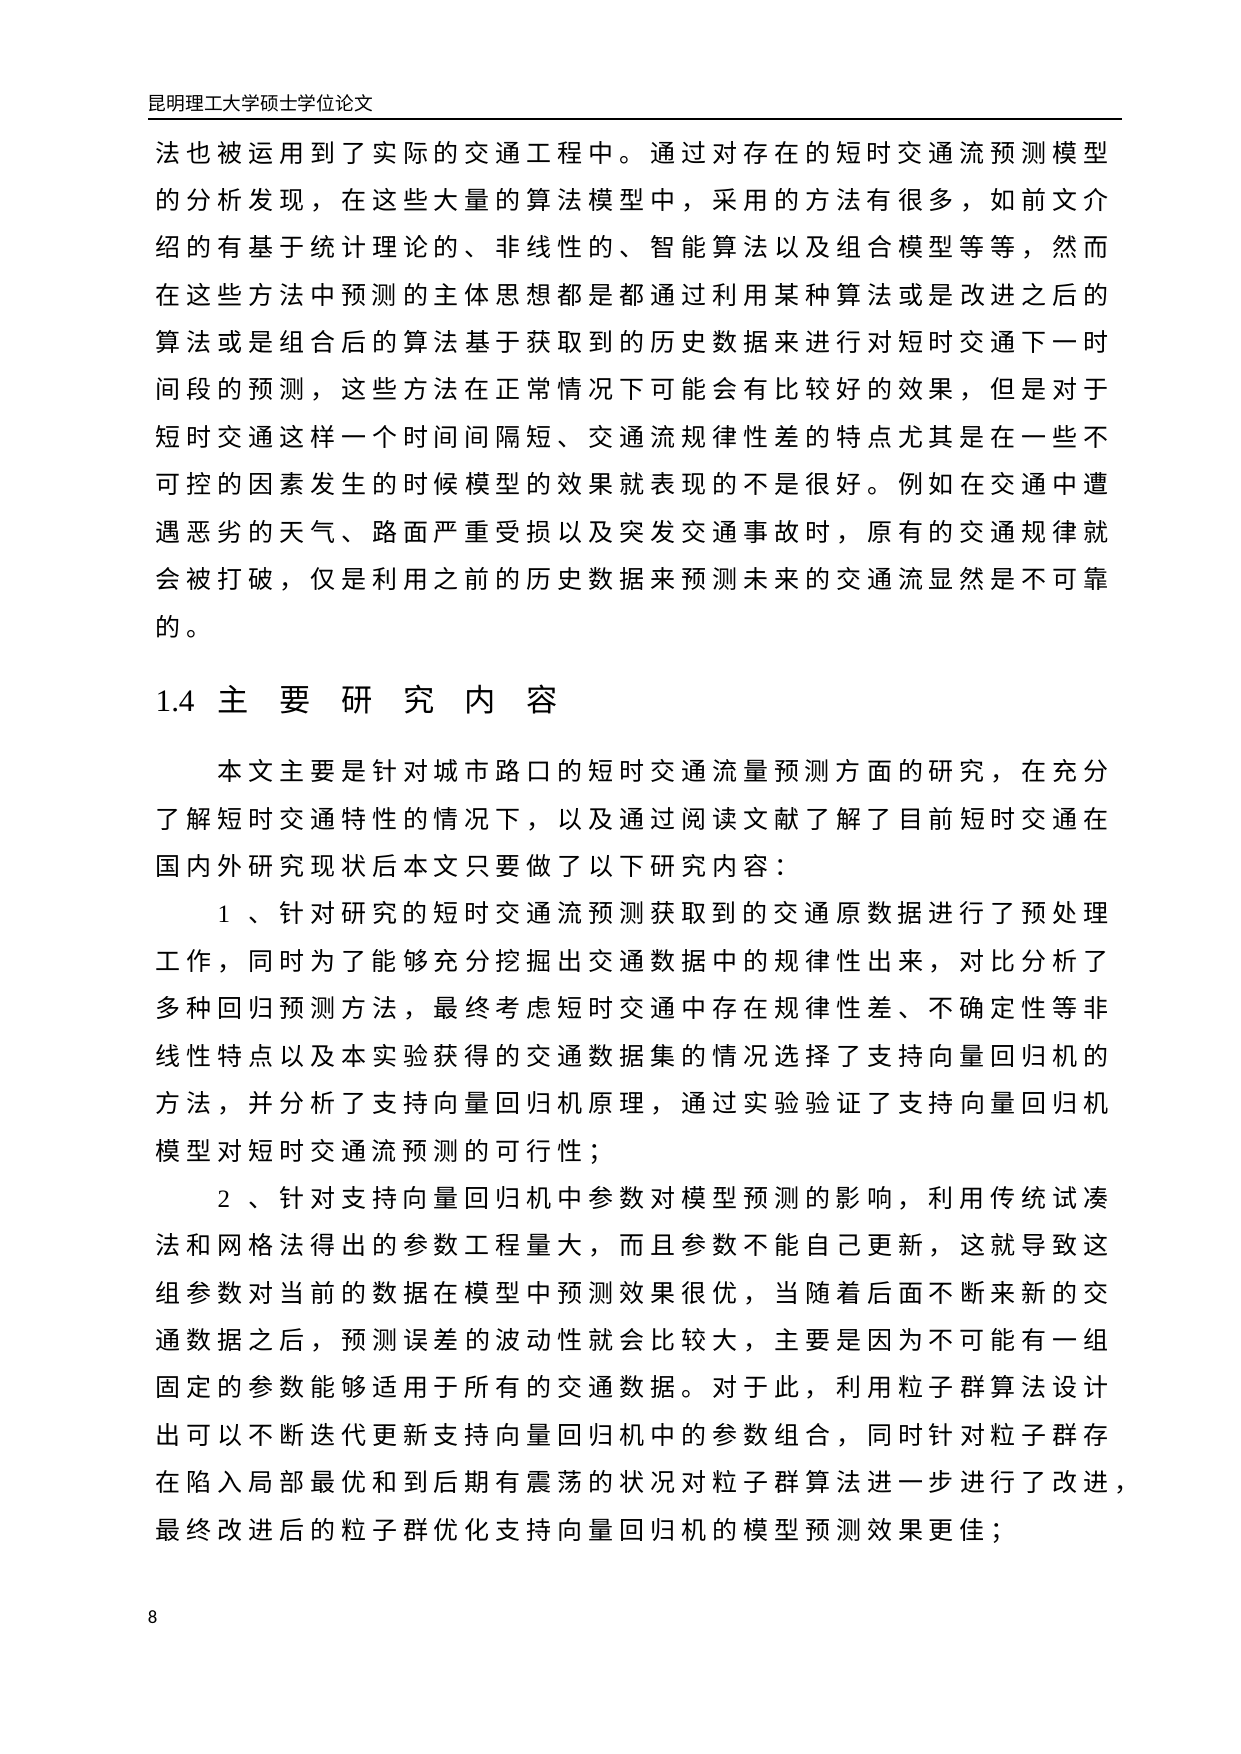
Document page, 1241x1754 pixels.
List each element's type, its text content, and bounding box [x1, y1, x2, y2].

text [155, 127, 1114, 649]
text 2、针对支持向量回归机中参数对模型预测的影响，利用传统试凑法和网格法得出的参数工程量大，而且参数不能自己更新，这就导致这组参数对当前的数据在模型中预测效果很优，当随着后面不断来新的交通数据之后，预测误差的波动性就会比较大，主要是因为不可能有一组固定的参数能够适用于所有的交通数据。对于此，利用粒子群算法设计出可以不断迭代更新支持向量回归机中的参数组合，同时针对粒子群存在陷入局部最优和到后期有震荡的状况对粒子群算法进一步进行了改进，最终改进后的粒子群优化支持向量回归机的模型预测效果更佳； [155, 1173, 1114, 1552]
text 1、针对研究的短时交通流预测获取到的交通原数据进行了预处理工作，同时为了能够充分挖掘出交通数据中的规律性出来，对比分析了多种回归预测方法，最终考虑短时交通中存在规律性差、不确定性等非线性特点以及本实验获得的交通数据集的情况选择了支持向量回归机的方法，并分析了支持向量回归机原理，通过实验验证了支持向量回归机模型对短时交通流预测的可行性； [155, 888, 1114, 1173]
subtitle 1.4主要研究内容 [155, 674, 1114, 721]
text 本文主要是针对城市路口的短时交通流量预测方面的研究，在充分了解短时交通特性的情况下，以及通过阅读文献了解了目前短时交通在国内外研究现状后本文只要做了以下研究内容： [155, 746, 1114, 888]
